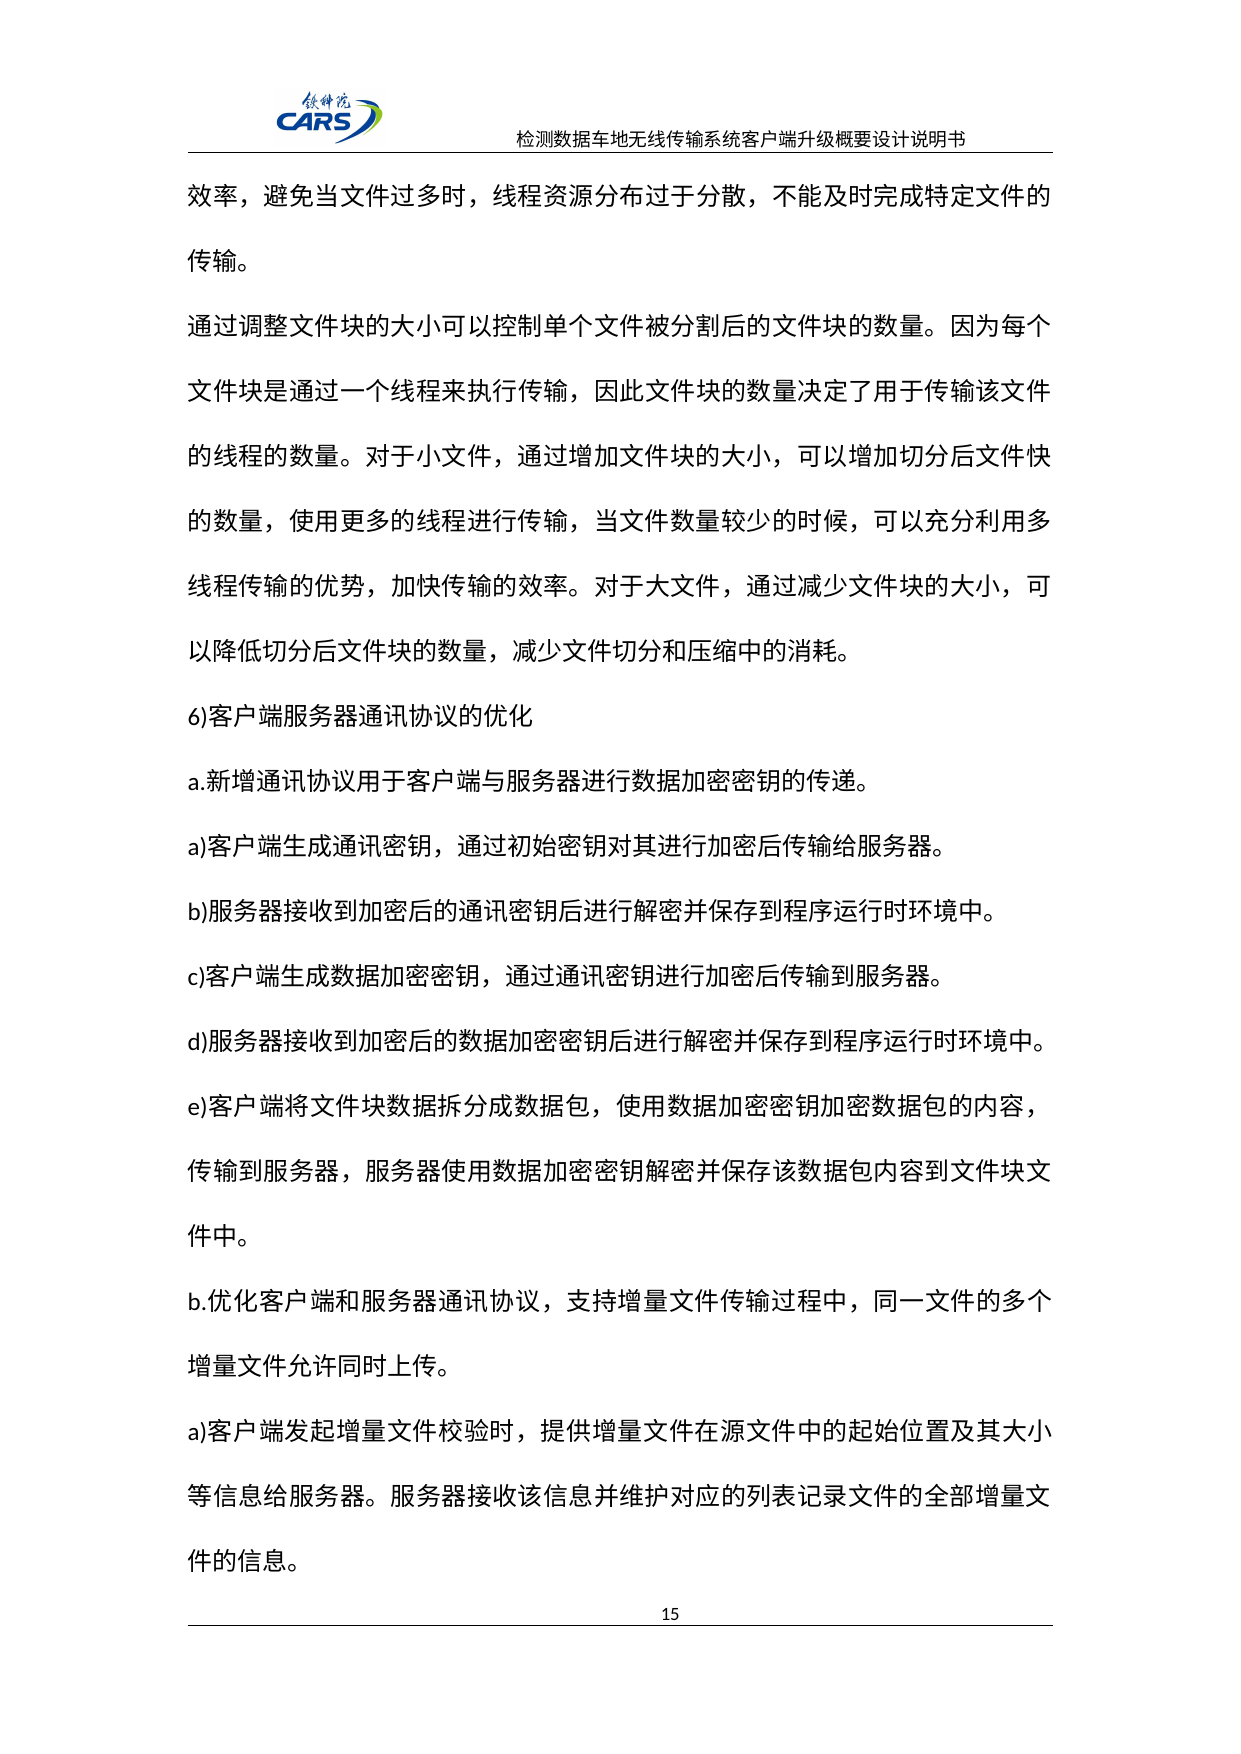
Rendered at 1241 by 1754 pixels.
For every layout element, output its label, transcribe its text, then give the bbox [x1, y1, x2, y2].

text a)客户端生成通讯密钥，通过初始密钥对其进行加密后传输给服务器。 [187, 812, 1053, 877]
text a.新增通讯协议用于客户端与服务器进行数据加密密钥的传递。 [187, 747, 1053, 812]
text 6)客户端服务器通讯协议的优化 [187, 682, 1053, 747]
text 上传文件数量配置项用于调节同时传输文件的数目，从而提高单个文件传输的效率，避免当文件过多时，线程资源分布过于分散，不能及时完成特定文件的传输。 [187, 162, 1053, 292]
text b.优化客户端和服务器通讯协议，支持增量文件传输过程中，同一文件的多个增量文件允许同时上传。 [187, 1267, 1053, 1397]
text 通过调整文件块的大小可以控制单个文件被分割后的文件块的数量。因为每个文件块是通过一个线程来执行传输，因此文件块的数量决定了用于传输该文件的线程的数量。对于小文件，通过增加文件块的大小，可以增加切分后文件快的数量，使用更多的线程进行传输，当文件数量较少的时候，可以充分利用多线程传输的优势，加快传输的效率。对于大文件，通过减少文件块的大小，可以降低切分后文件块的数量，减少文件切分和压缩中的消耗。 [187, 292, 1053, 682]
text c)客户端生成数据加密密钥，通过通讯密钥进行加密后传输到服务器。 [187, 942, 1053, 1007]
text e)客户端将文件块数据拆分成数据包，使用数据加密密钥加密数据包的内容，传输到服务器，服务器使用数据加密密钥解密并保存该数据包内容到文件块文件中。 [187, 1072, 1053, 1267]
text b)服务器接收到加密后的通讯密钥后进行解密并保存到程序运行时环境中。 [187, 877, 1053, 942]
text d)服务器接收到加密后的数据加密密钥后进行解密并保存到程序运行时环境中。 [187, 1007, 1053, 1072]
text a)客户端发起增量文件校验时，提供增量文件在源文件中的起始位置及其大小等信息给服务器。服务器接收该信息并维护对应的列表记录文件的全部增量文件的信息。 [187, 1397, 1053, 1592]
picture [273, 88, 385, 147]
